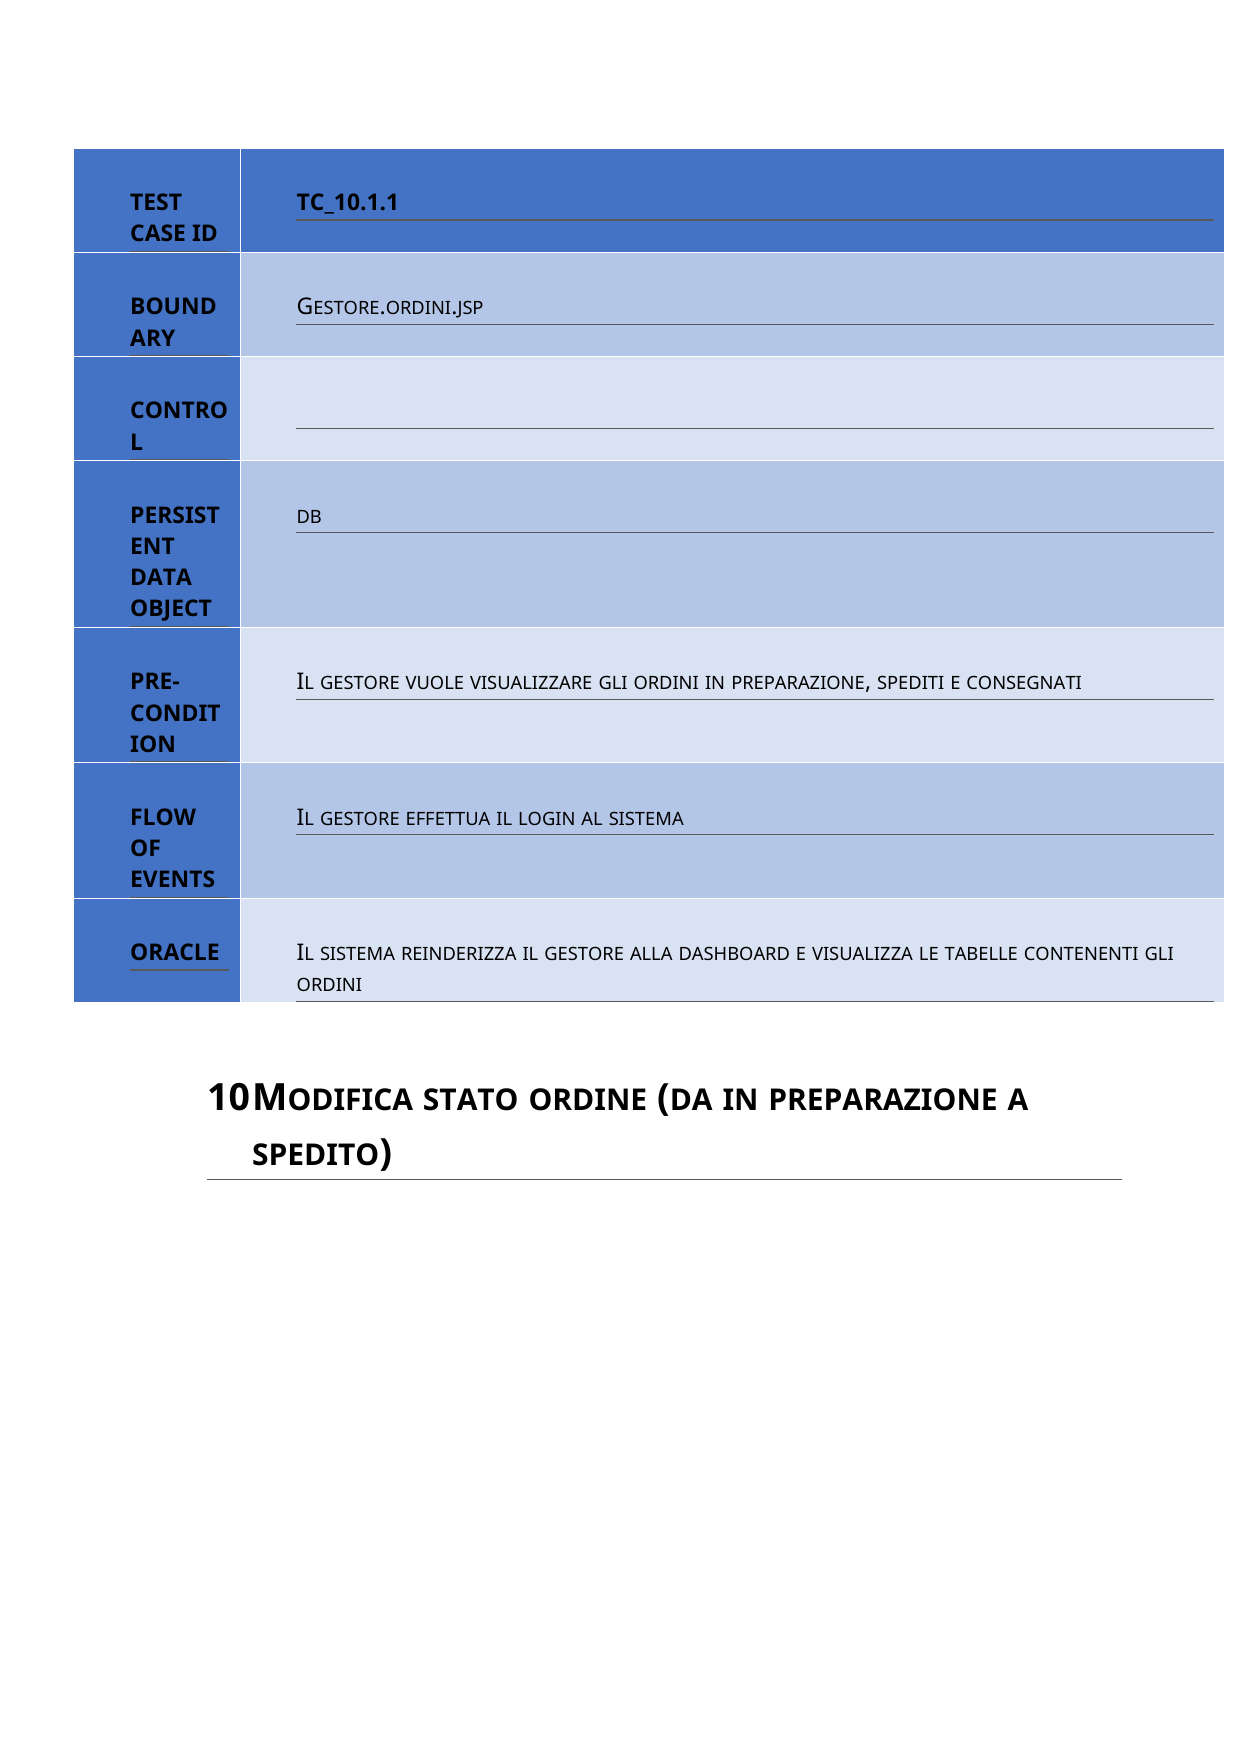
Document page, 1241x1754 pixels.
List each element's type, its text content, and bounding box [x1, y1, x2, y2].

table_cell Il gestore effettua il login al sistema [241, 763, 1224, 898]
table_cell [241, 357, 1224, 460]
table_header TC_10.1.1 [241, 149, 1224, 252]
table_cell BOUNDARY [74, 253, 240, 356]
table_cell Il gestore vuole visualizzare gli ordini in preparazione, spediti e consegnati [241, 628, 1224, 762]
table_cell FLOW OF EVENTS [74, 763, 240, 898]
table_header TEST CASE ID [74, 149, 240, 252]
table_cell PERSISTENT DATA OBJECT [74, 461, 240, 627]
table_cell PRE-CONDITION [74, 628, 240, 762]
table_cell Gestore.ordini.jsp [241, 253, 1224, 356]
table_cell Il sistema reinderizza il gestore alla dashboard e visualizza le tabelle contenenti gli ordini [241, 899, 1224, 1002]
table_cell db [241, 461, 1224, 627]
table_cell ORACLE [74, 899, 240, 1002]
table_cell CONTROL [74, 357, 240, 460]
subtitle Modifica stato ordine (da in preparazione a spedito) [207, 1071, 1122, 1179]
